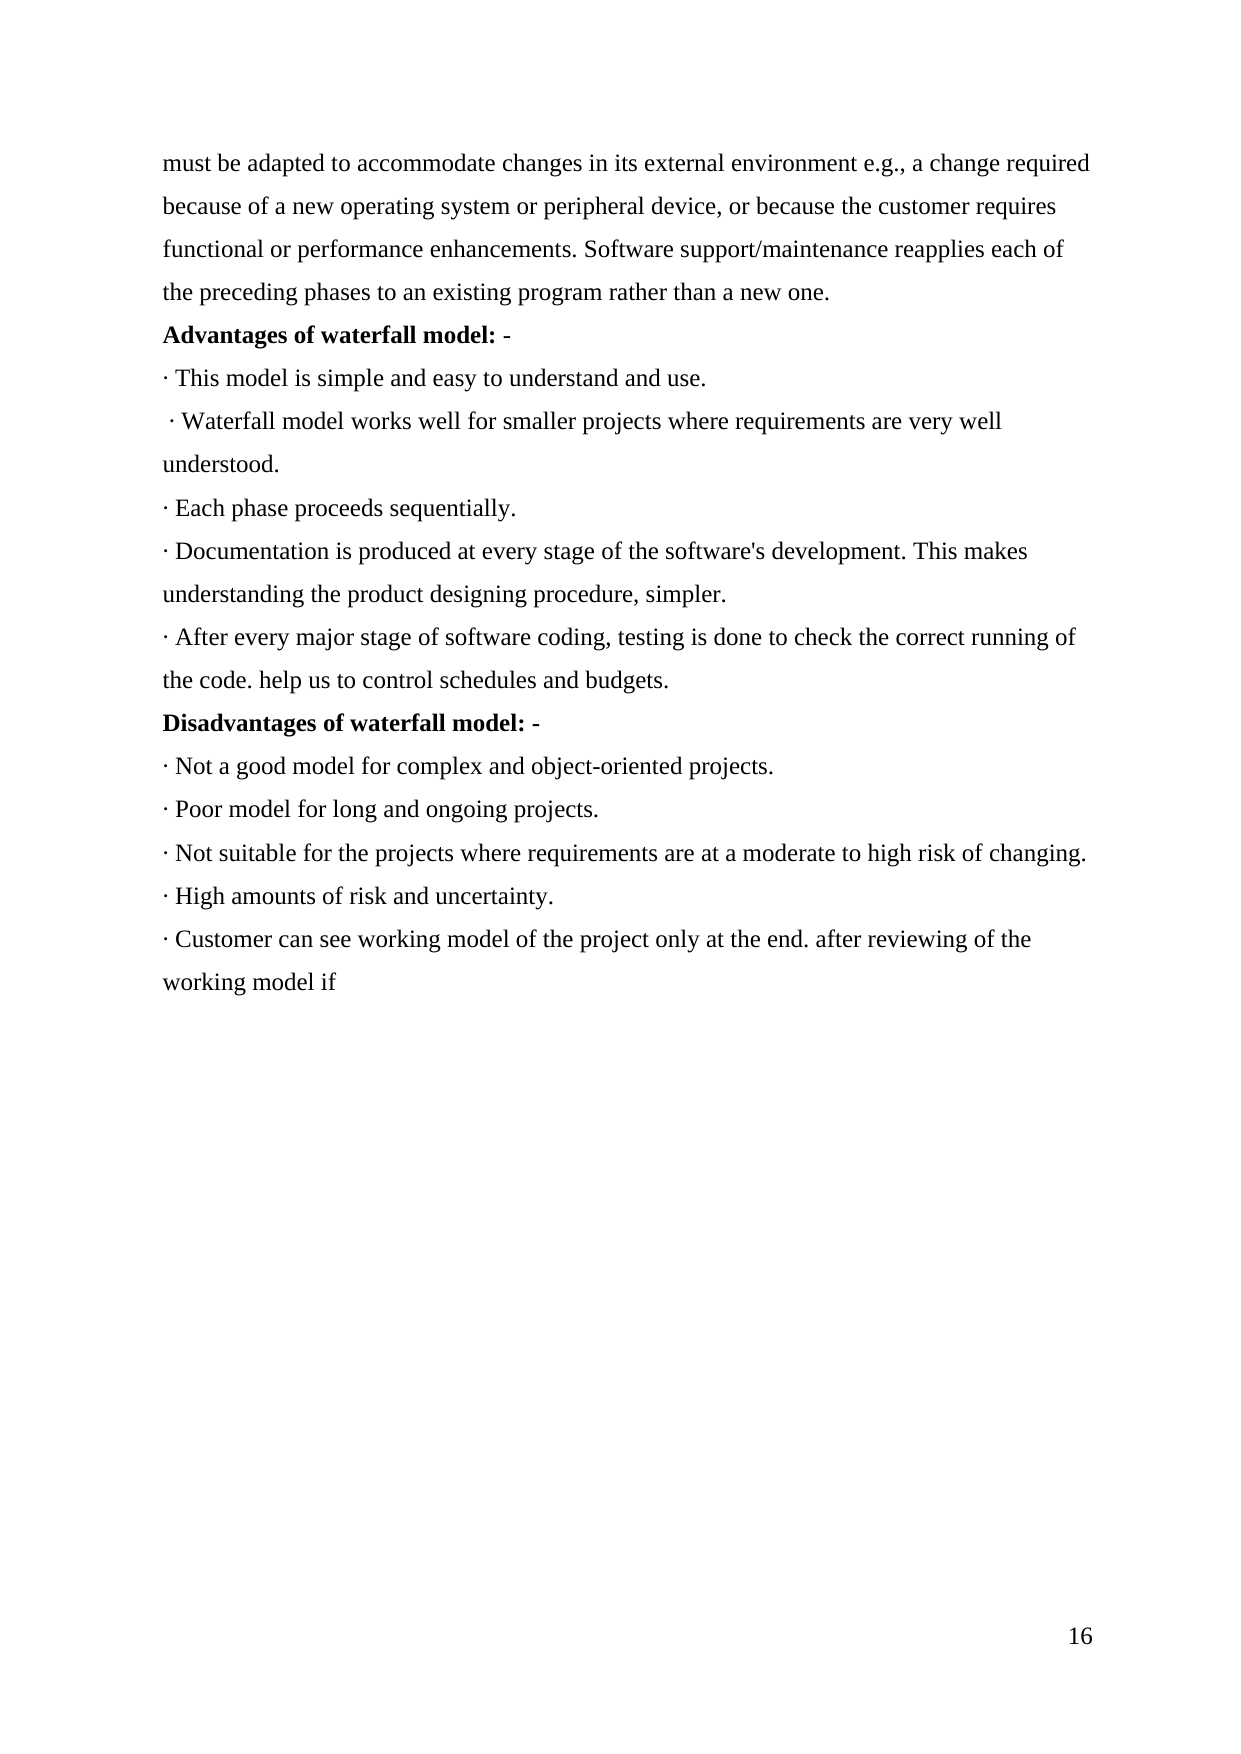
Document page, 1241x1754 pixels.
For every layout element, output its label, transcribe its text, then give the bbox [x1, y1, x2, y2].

text ∙ Not suitable for the projects where requirements are at a moderate to high risk of changing. ∙ High amounts of risk and uncertainty. [162, 838, 1092, 909]
text ∙ Poor model for long and ongoing projects. [162, 794, 1092, 823]
text ∙ This model is simple and easy to understand and use. [162, 363, 1092, 392]
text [162, 148, 1092, 306]
text ∙ Not a good model for complex and object-oriented projects. [162, 751, 1092, 780]
text ∙ After every major stage of software coding, testing is done to check the correct running of the code. help us to control schedules and budgets. [162, 622, 1092, 694]
text Disadvantages of waterfall model: - [162, 708, 1092, 737]
text ∙ Each phase proceeds sequentially. [162, 493, 1092, 521]
text Advantages of waterfall model: - [162, 320, 1092, 349]
text ∙ Customer can see working model of the project only at the end. after reviewing of the working model if [162, 924, 1092, 996]
text ∙ Waterfall model works well for smaller projects where requirements are very well understood. [162, 406, 1092, 478]
text ∙ Documentation is produced at every stage of the software's development. This makes understanding the product designing procedure, simpler. [162, 536, 1092, 608]
